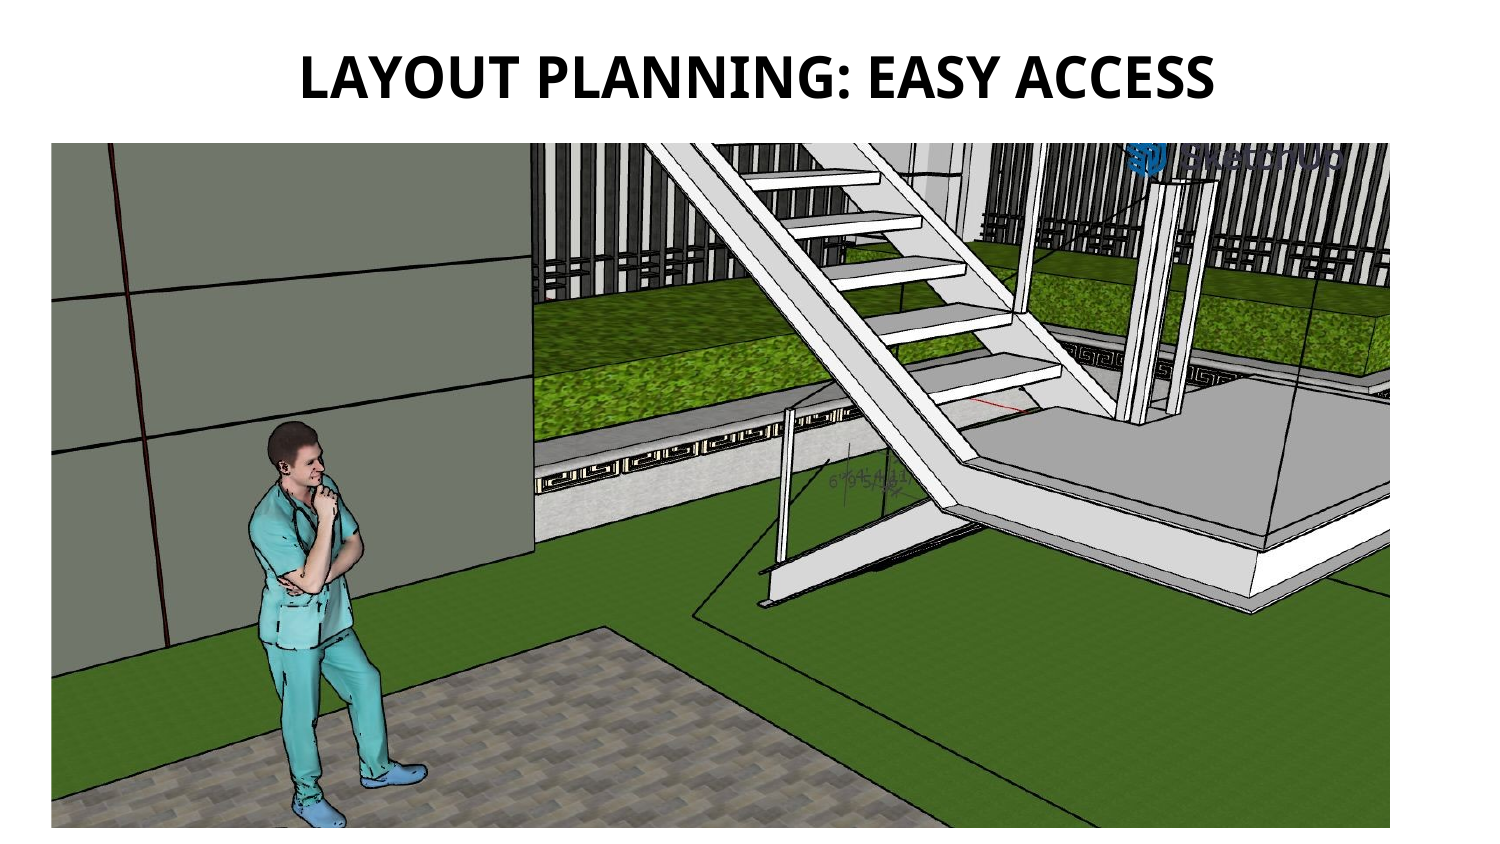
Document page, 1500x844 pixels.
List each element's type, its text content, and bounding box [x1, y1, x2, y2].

picture [51, 143, 1390, 828]
text LAYOUT PLANNING: EASY ACCESS [99, 36, 1415, 116]
